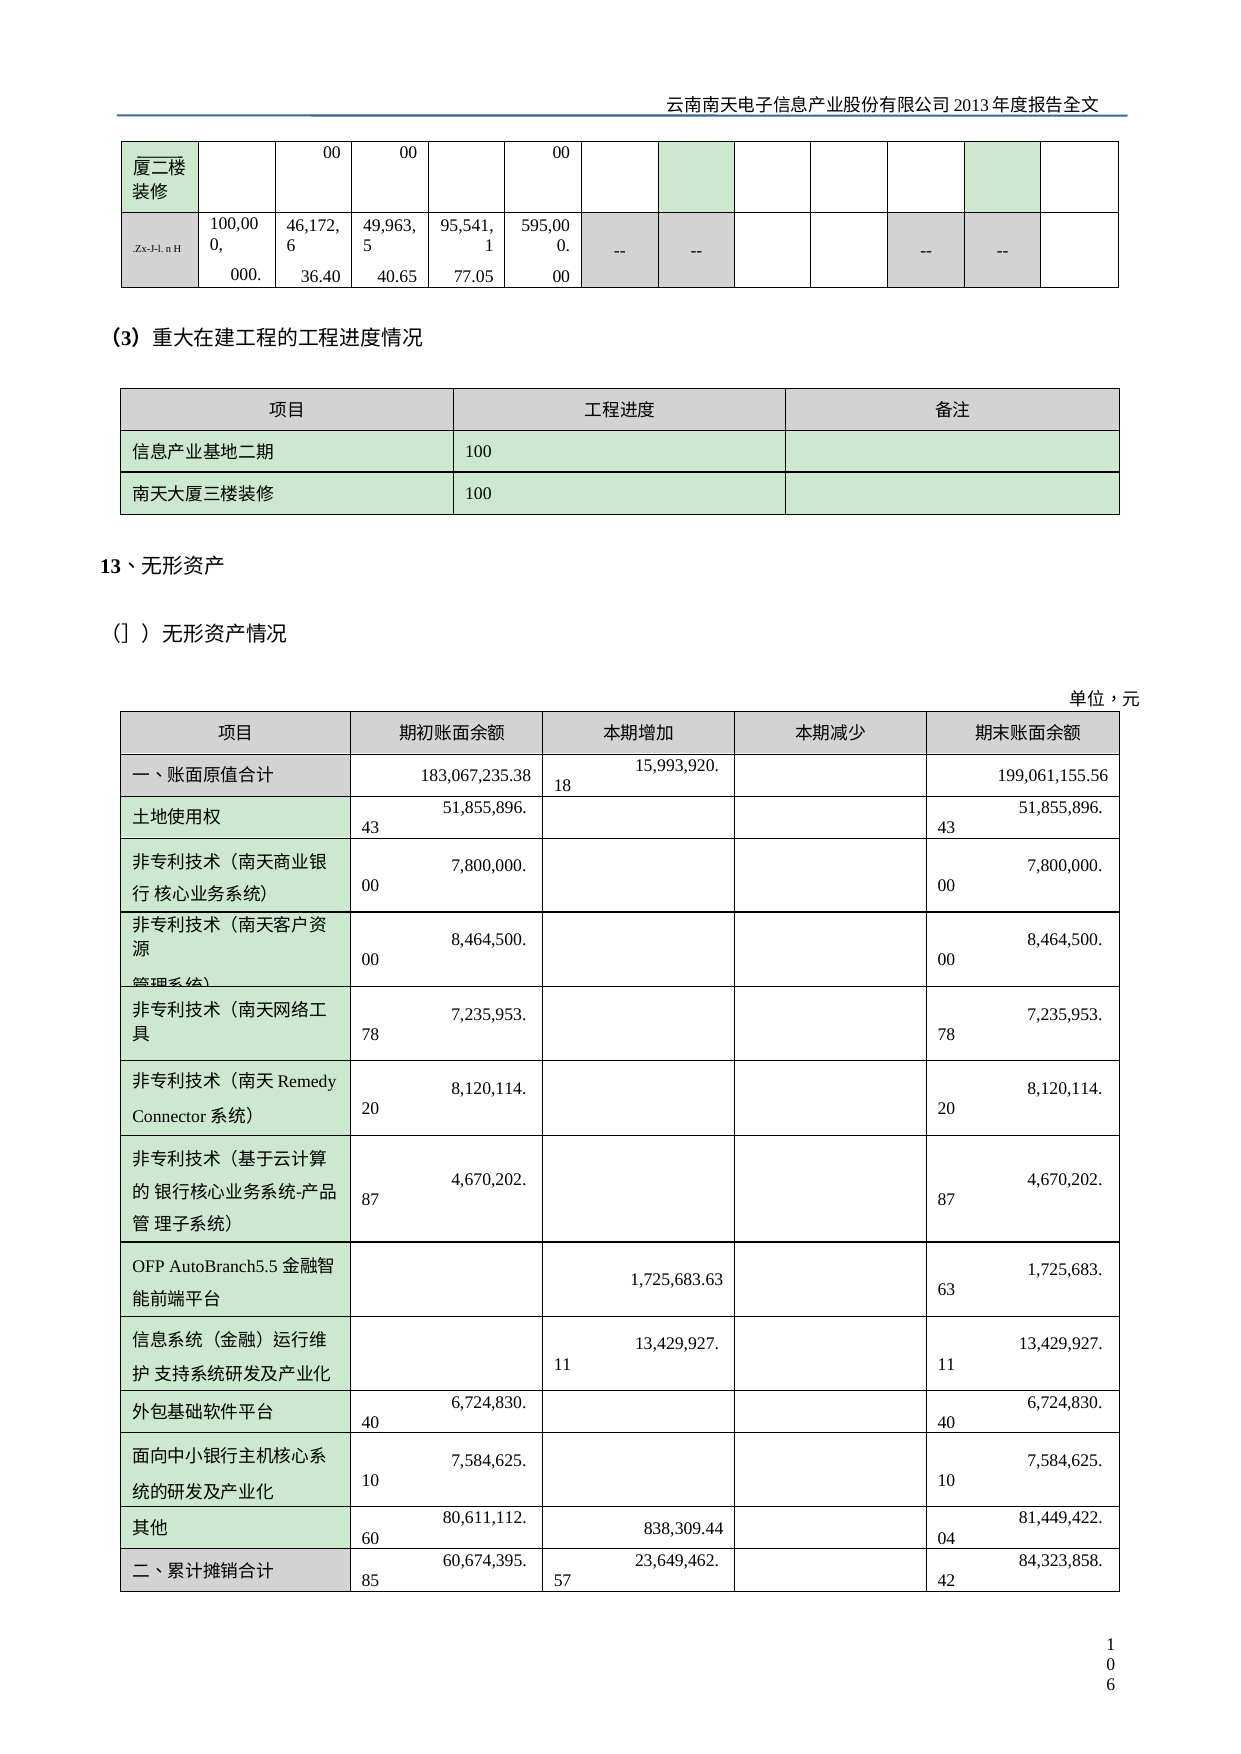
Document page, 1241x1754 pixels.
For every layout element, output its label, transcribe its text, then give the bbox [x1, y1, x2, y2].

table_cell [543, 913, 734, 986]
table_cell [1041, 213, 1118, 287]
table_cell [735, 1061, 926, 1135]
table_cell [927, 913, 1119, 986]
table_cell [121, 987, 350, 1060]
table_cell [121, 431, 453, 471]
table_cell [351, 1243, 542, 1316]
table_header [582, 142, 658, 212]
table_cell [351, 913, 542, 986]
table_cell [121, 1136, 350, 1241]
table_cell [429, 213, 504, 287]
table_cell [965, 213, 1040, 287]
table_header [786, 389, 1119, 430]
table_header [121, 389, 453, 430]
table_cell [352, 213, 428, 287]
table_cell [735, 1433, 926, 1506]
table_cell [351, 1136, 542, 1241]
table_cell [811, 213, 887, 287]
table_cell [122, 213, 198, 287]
text 13、无形资产 [100, 551, 1140, 579]
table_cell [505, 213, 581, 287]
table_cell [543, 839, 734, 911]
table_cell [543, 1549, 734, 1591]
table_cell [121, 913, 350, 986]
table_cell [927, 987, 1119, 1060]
text （3）重大在建工程的工程进度情况 [100, 323, 1140, 352]
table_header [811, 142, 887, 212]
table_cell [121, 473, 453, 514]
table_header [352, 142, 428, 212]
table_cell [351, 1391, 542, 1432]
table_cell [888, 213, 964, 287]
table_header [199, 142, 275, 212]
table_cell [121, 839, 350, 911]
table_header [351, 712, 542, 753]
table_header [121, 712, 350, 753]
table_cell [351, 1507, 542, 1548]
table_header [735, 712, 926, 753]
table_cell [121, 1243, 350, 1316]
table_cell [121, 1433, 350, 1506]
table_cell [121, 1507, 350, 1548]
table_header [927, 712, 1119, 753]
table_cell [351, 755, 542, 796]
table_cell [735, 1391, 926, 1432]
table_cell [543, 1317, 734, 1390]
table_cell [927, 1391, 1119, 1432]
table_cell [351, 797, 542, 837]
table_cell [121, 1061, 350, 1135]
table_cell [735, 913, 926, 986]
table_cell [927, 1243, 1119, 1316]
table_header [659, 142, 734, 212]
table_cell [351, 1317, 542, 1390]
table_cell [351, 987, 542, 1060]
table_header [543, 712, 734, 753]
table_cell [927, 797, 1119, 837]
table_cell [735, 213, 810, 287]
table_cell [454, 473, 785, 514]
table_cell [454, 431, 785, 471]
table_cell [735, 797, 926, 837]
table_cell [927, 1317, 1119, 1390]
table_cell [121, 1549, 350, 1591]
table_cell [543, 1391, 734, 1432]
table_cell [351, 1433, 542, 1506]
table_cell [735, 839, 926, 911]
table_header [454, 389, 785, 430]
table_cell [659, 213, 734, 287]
text （］）无形资产情况 [100, 619, 1140, 647]
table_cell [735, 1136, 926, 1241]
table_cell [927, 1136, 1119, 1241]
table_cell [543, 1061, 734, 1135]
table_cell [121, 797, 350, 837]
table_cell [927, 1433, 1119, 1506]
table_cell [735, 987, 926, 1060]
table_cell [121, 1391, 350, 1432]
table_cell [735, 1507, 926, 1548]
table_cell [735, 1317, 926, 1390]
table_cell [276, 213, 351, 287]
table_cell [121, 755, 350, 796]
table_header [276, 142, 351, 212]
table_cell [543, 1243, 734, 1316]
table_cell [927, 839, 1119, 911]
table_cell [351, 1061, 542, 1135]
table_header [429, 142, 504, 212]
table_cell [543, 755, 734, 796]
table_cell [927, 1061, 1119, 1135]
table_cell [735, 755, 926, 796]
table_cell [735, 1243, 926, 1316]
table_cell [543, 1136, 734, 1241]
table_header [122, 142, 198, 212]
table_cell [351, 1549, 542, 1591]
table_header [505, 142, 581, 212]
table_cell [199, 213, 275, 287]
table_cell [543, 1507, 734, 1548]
text 单位，元 [100, 687, 1140, 711]
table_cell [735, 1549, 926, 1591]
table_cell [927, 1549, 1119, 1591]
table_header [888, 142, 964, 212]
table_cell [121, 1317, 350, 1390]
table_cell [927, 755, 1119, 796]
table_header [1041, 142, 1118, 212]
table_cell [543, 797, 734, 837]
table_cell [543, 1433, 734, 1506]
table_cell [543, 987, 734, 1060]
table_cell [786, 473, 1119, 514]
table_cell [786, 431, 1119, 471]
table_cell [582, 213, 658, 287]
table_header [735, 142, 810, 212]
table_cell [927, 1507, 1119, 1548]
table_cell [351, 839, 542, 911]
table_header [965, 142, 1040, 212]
